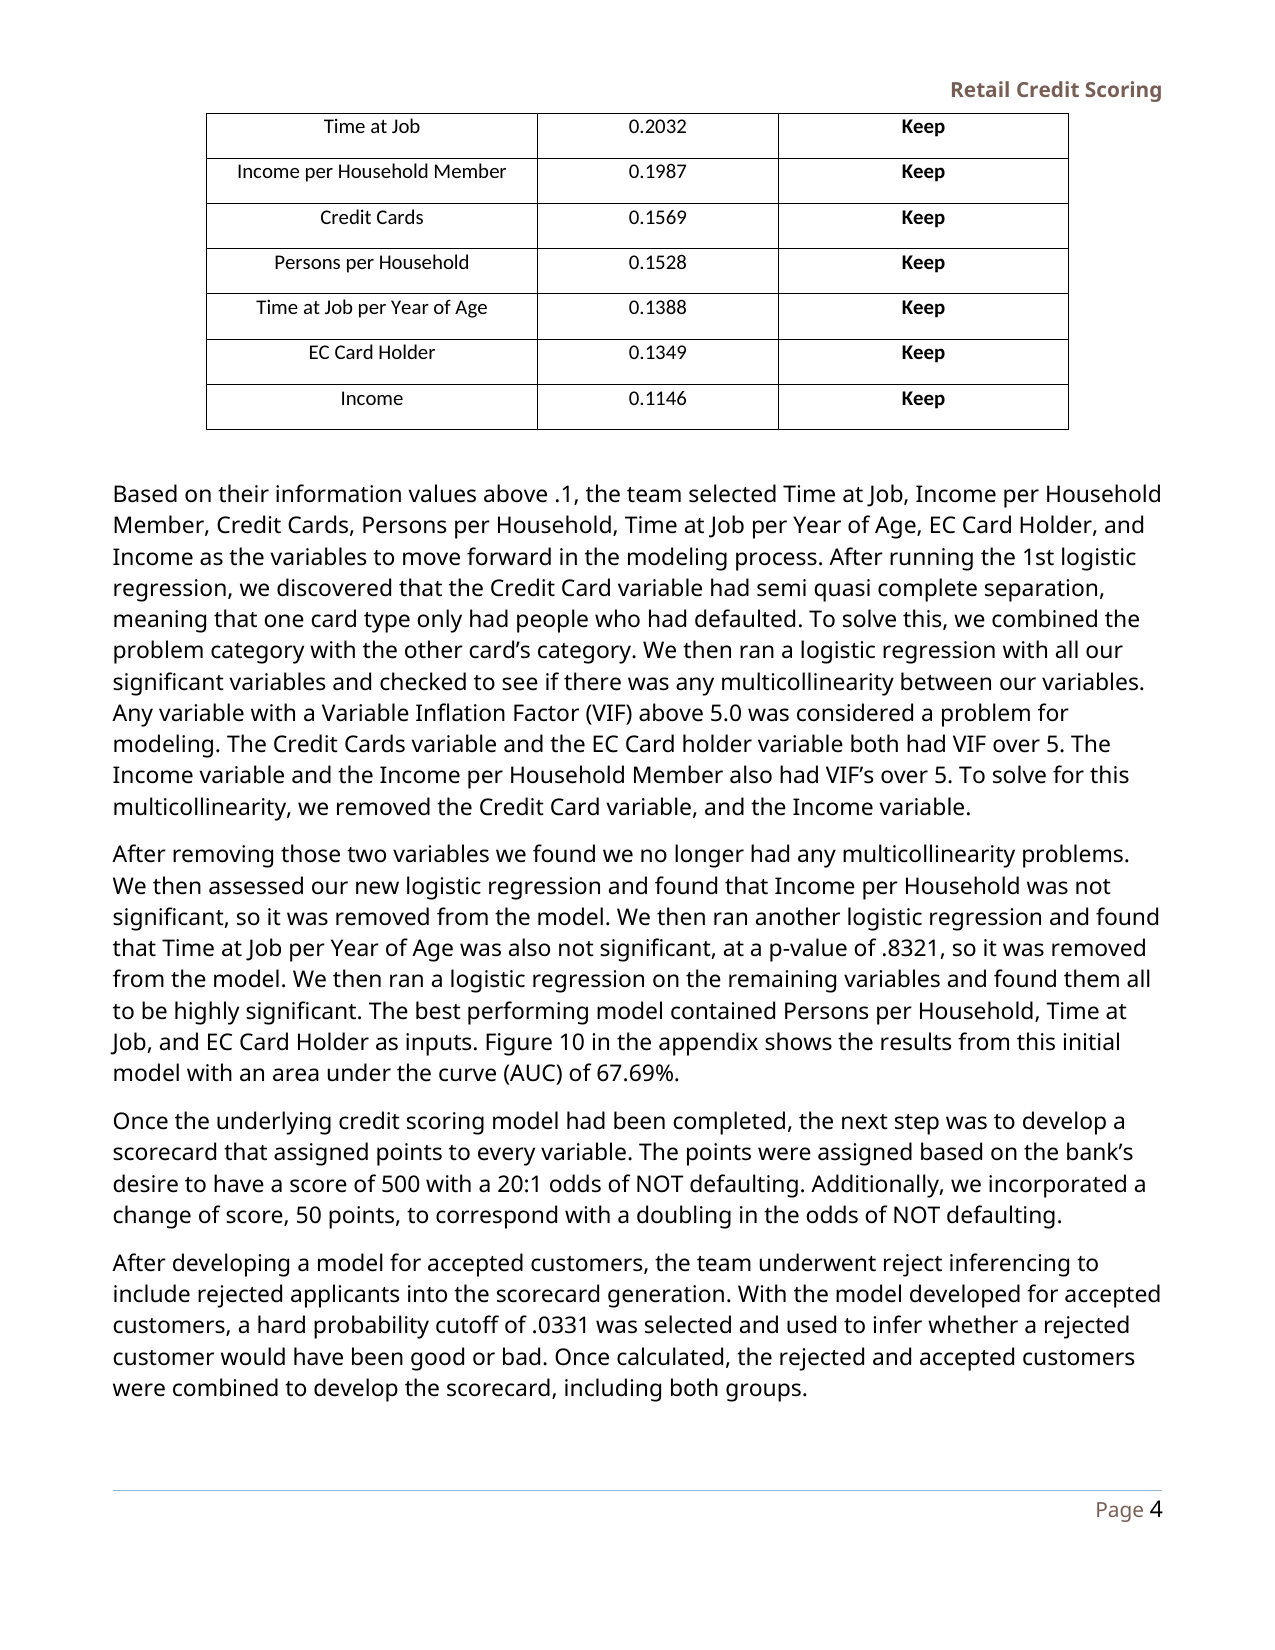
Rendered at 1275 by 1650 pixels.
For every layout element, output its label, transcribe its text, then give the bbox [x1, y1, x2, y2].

table_cell 0.1146 [538, 385, 778, 429]
table_cell Income [207, 385, 537, 429]
table_cell Time at Job [207, 114, 537, 158]
table_cell Keep [779, 294, 1068, 338]
table_cell Keep [779, 114, 1068, 158]
table_cell Keep [779, 385, 1068, 429]
table_cell Income per Household Member [207, 159, 537, 203]
table_cell Keep [779, 340, 1068, 384]
table_cell 0.1349 [538, 340, 778, 384]
text After developing a model for accepted customers, the team underwent reject inferencing to include rejected applicants into the scorecard generation. With the model developed for accepted customers, a hard probability cutoff of .0331 was selected and used to infer whether a rejected customer would have been good or bad. Once calculated, the rejected and accepted customers were combined to develop the scorecard, including both groups. [112, 1247, 1162, 1403]
table_cell 0.1388 [538, 294, 778, 338]
table_cell 0.1528 [538, 249, 778, 293]
table_cell 0.2032 [538, 114, 778, 158]
table_cell Keep [779, 204, 1068, 248]
table_cell Keep [779, 249, 1068, 293]
table_cell EC Card Holder [207, 340, 537, 384]
text Based on their information values above .1, the team selected Time at Job, Income per Household Member, Credit Cards, Persons per Household, Time at Job per Year of Age, EC Card Holder, and Income as the variables to move forward in the modeling process. After running the 1st logistic regression, we discovered that the Credit Card variable had semi quasi complete separation, meaning that one card type only had people who had defaulted. To solve this, we combined the problem category with the other card’s category. We then ran a logistic regression with all our significant variables and checked to see if there was any multicollinearity between our variables. Any variable with a Variable Inflation Factor (VIF) above 5.0 was considered a problem for modeling. The Credit Cards variable and the EC Card holder variable both had VIF over 5. The Income variable and the Income per Household Member also had VIF’s over 5. To solve for this multicollinearity, we removed the Credit Card variable, and the Income variable. [112, 478, 1162, 822]
table_cell Persons per Household [207, 249, 537, 293]
text After removing those two variables we found we no longer had any multicollinearity problems. We then assessed our new logistic regression and found that Income per Household was not significant, so it was removed from the model. We then ran another logistic regression and found that Time at Job per Year of Age was also not significant, at a p-value of .8321, so it was removed from the model. We then ran a logistic regression on the remaining variables and found them all to be highly significant. The best performing model contained Persons per Household, Time at Job, and EC Card Holder as inputs. Figure 10 in the appendix shows the results from this initial model with an area under the curve (AUC) of 67.69%. [112, 838, 1162, 1088]
table_cell Time at Job per Year of Age [207, 294, 537, 338]
table_cell 0.1569 [538, 204, 778, 248]
table_cell 0.1987 [538, 159, 778, 203]
text Once the underlying credit scoring model had been completed, the next step was to develop a scorecard that assigned points to every variable. The points were assigned based on the bank’s desire to have a score of 500 with a 20:1 odds of NOT defaulting. Additionally, we incorporated a change of score, 50 points, to correspond with a doubling in the odds of NOT defaulting. [112, 1105, 1162, 1230]
table_cell Keep [779, 159, 1068, 203]
table_cell Credit Cards [207, 204, 537, 248]
